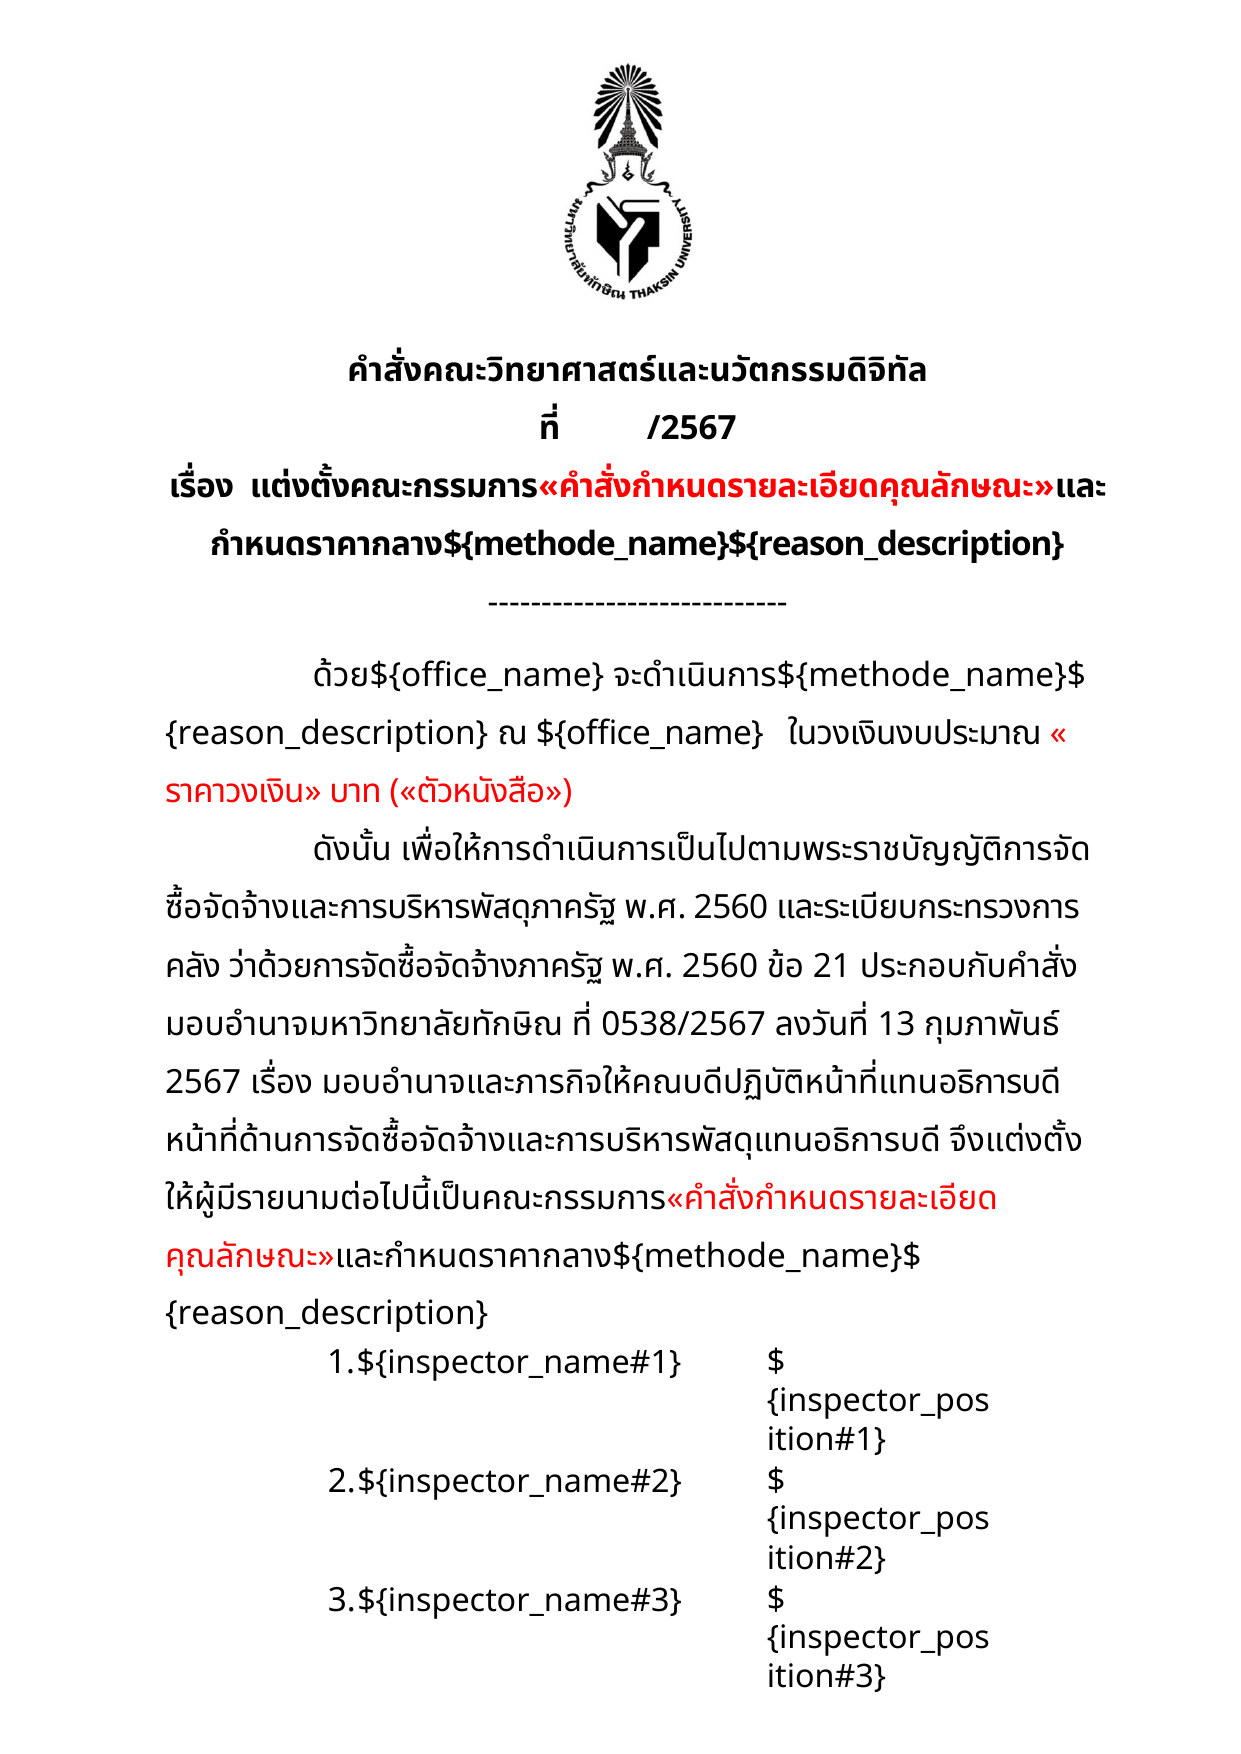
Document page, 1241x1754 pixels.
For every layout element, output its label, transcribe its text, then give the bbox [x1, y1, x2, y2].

table_header ${inspector_position#1} [755, 1341, 1009, 1460]
table_cell ${inspector_name#2} [313, 1460, 755, 1579]
table_header ${inspector_name#1} [313, 1341, 755, 1460]
text ดังนั้น เพื่อให้การดำเนินการเป็นไปตามพระราชบัญญัติการจัดซื้อจัดจ้างและการบริหารพัสดุภาครัฐ พ.ศ. 2560 และระเบียบกระทรวงการคลัง ว่าด้วยการจัดซื้อจัดจ้างภาครัฐ พ.ศ. 2560 ข้อ 21 ประกอบกับคำสั่งมอบอำนาจมหาวิทยาลัยทักษิณ ที่ 0538/2567 ลงวันที่ 13 กุมภาพันธ์ 2567 เรื่อง มอบอำนาจและภารกิจให้คณบดีปฏิบัติหน้าที่แทนอธิการบดี หน้าที่ด้านการจัดซื้อจัดจ้างและการบริหารพัสดุแทนอธิการบดี จึงแต่งตั้งให้ผู้มีรายนามต่อไปนี้เป็นคณะกรรมการ«คำสั่งกำหนดรายละเอียดคุณลักษณะ»และกำหนดราคากลาง${methode_name}${reason_description} [165, 825, 1110, 1334]
picture [554, 52, 701, 308]
table_cell ${inspector_position#3} [755, 1579, 1009, 1697]
table_cell ${inspector_position#2} [755, 1460, 1009, 1579]
text ด้วย${office_name} จะดำเนินการ${methode_name}${reason_description} ณ ${office_name} ในวงเงินงบประมาณ «ราคาวงเงิน» บาท («ตัวหนังสือ») [165, 651, 1110, 818]
text คำสั่งคณะวิทยาศาสตร์และนวัตกรรมดิจิทัล [165, 346, 1110, 396]
table_cell ${inspector_name#3} [313, 1579, 755, 1697]
text ที่ /2567 [165, 403, 1110, 454]
text ---------------------------- [165, 578, 1110, 623]
text เรื่อง แต่งตั้งคณะกรรมการ«คำสั่งกำหนดรายละเอียดคุณลักษณะ»และกำหนดราคากลาง${methode_name}${reason_description} [165, 462, 1110, 570]
